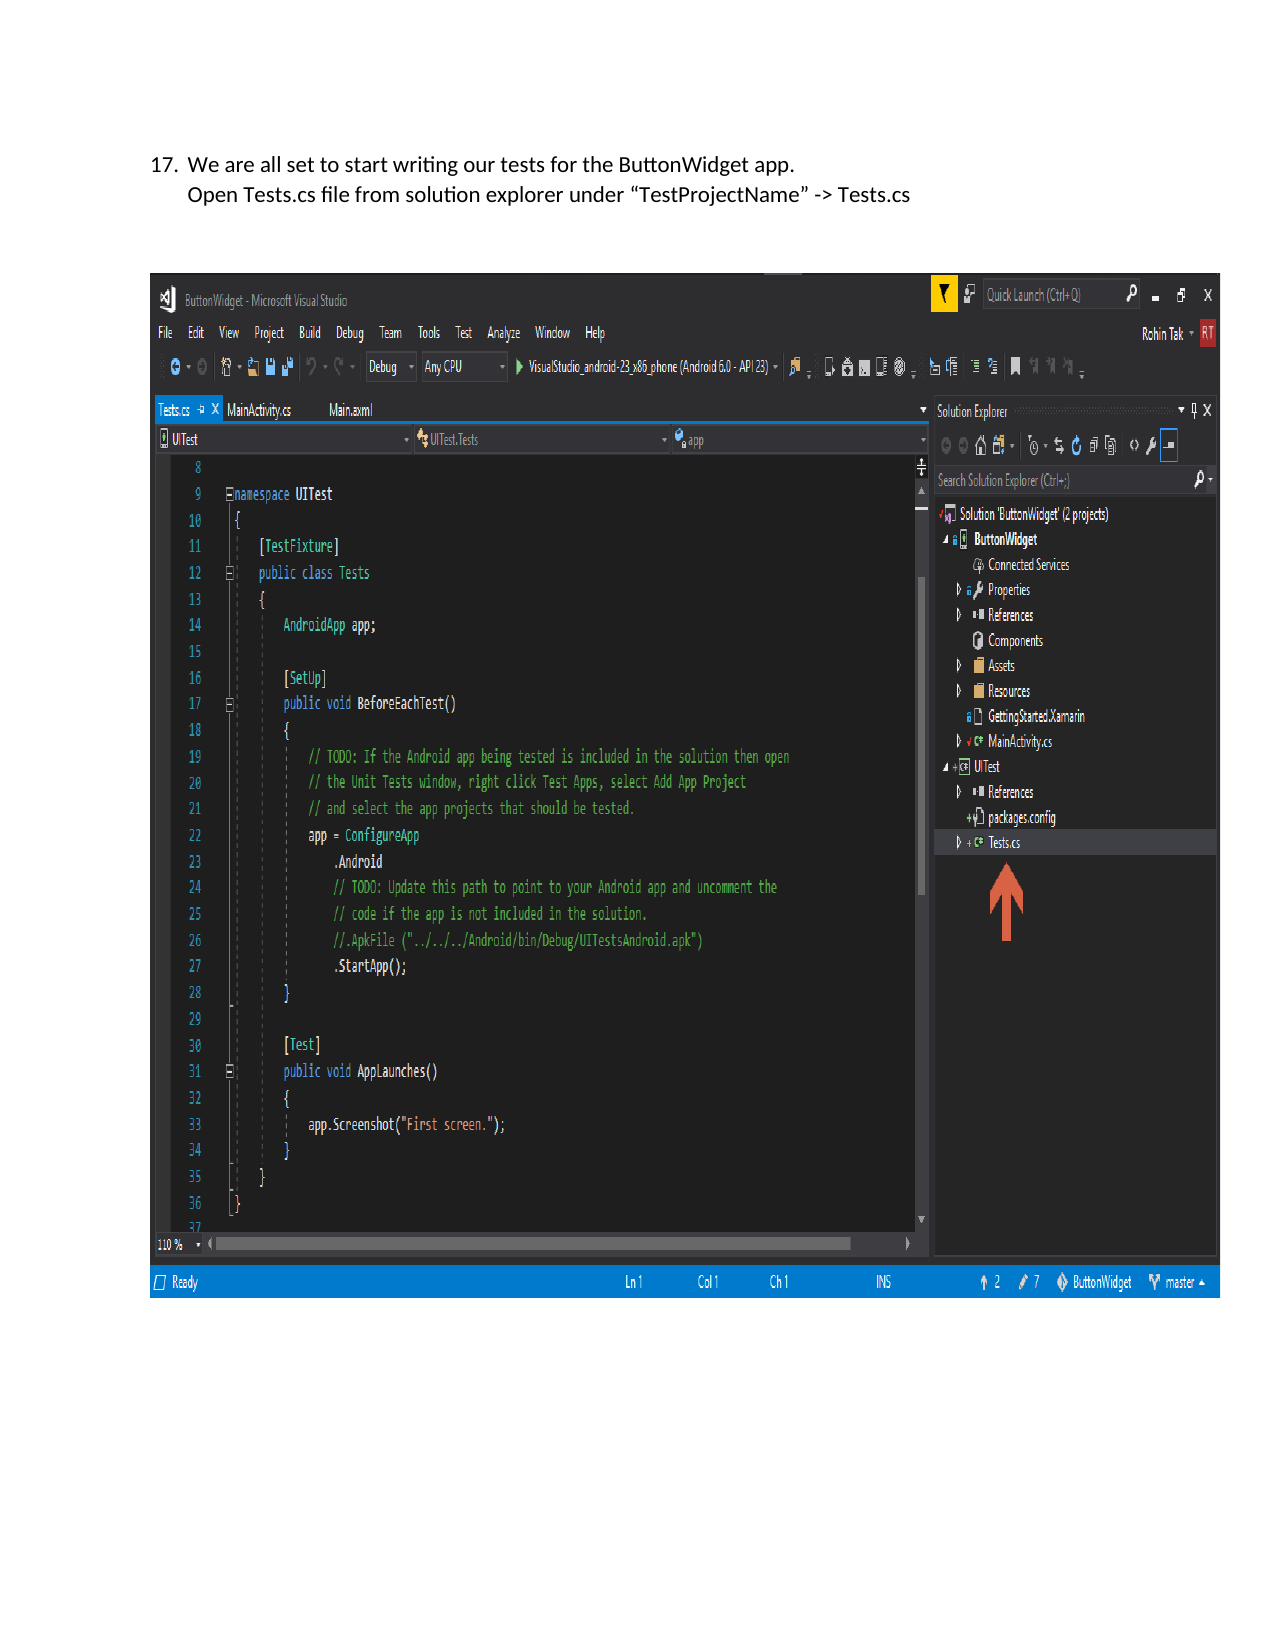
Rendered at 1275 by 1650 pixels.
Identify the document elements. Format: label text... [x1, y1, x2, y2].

list We are all set to start writing our tests for the ButtonWidget app. Open Tests.cs file from solution explorer under “TestProjectName” -> Tests.cs [150, 150, 1125, 208]
picture [150, 273, 1221, 1298]
